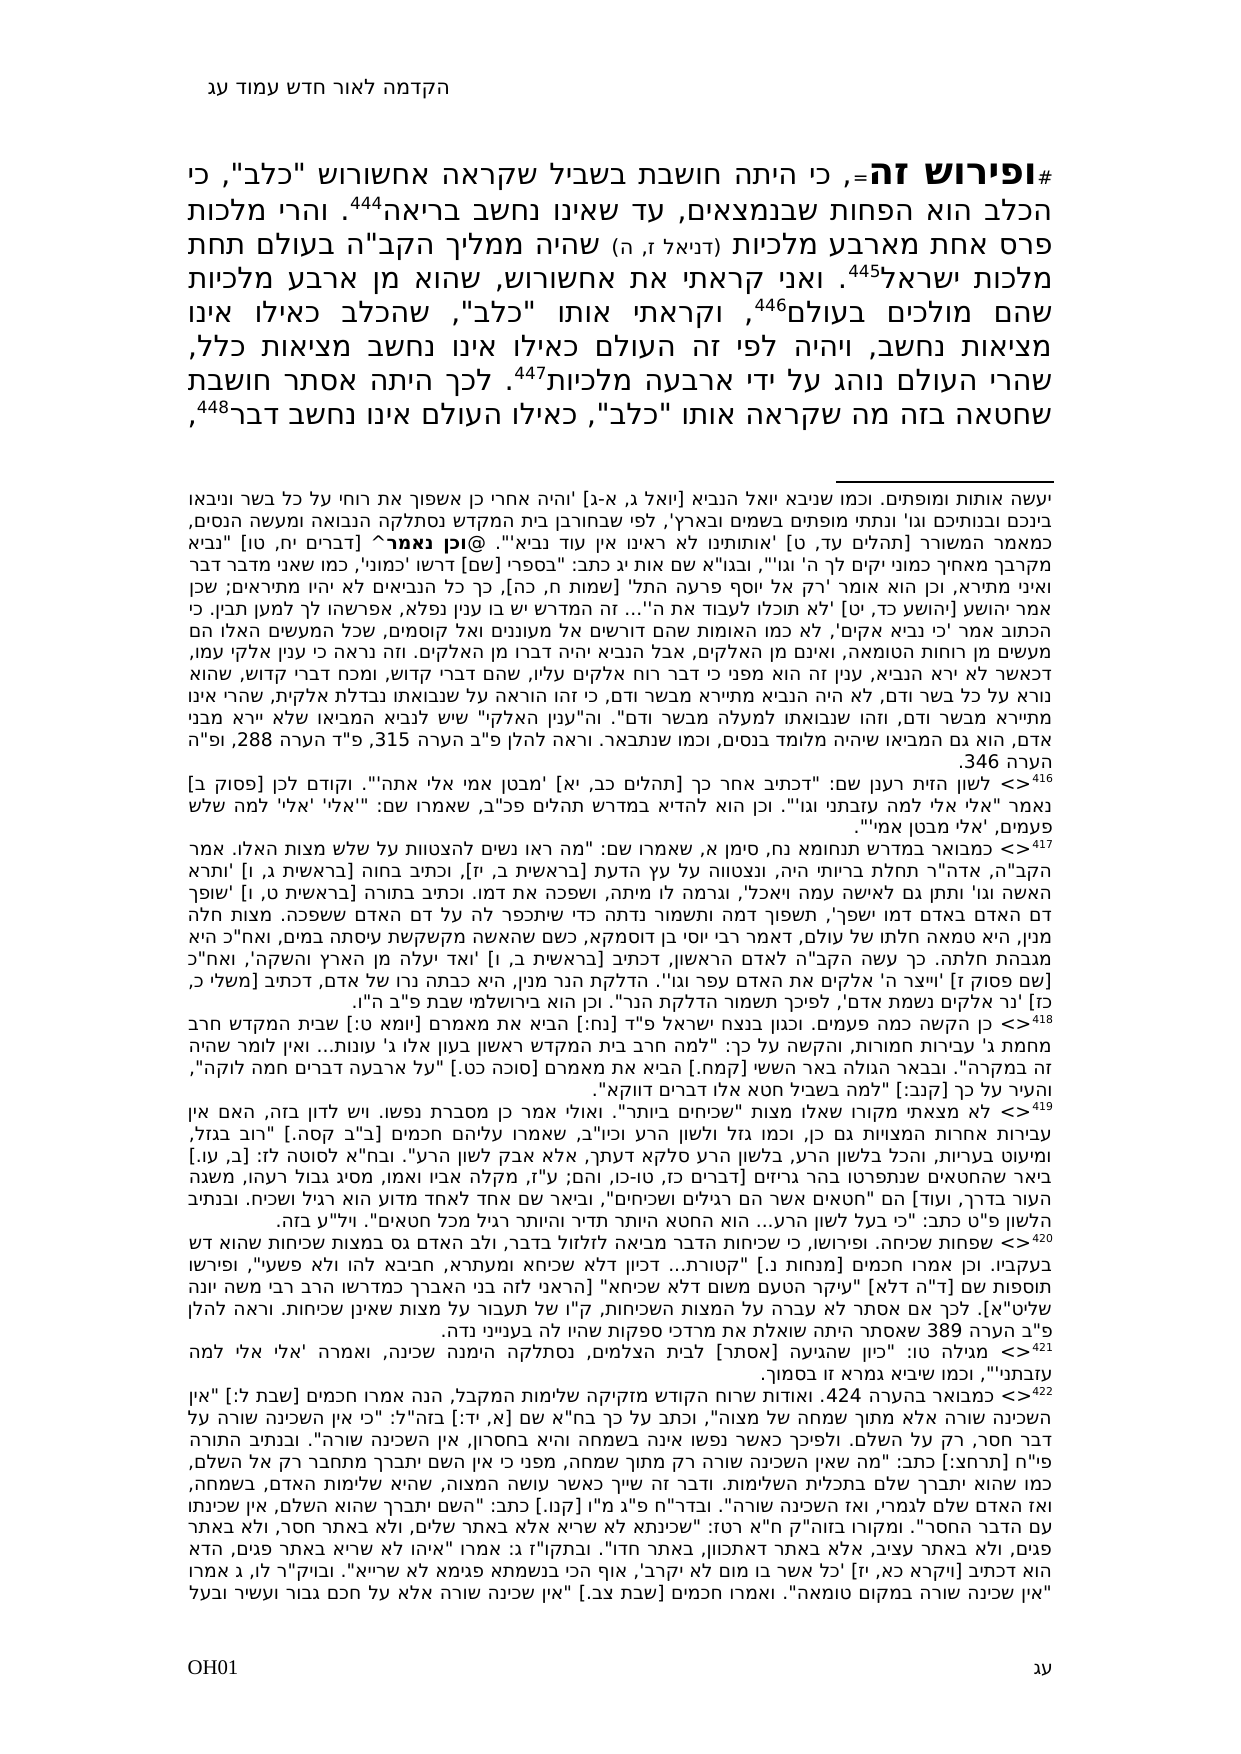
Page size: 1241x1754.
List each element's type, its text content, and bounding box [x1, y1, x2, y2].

text #ופירוש זה=, כי היתה חושבת בשביל שקראה אחשורוש "כלב", כי הכלב הוא הפחות שבנמצאים, עד שאינו נחשב בריאה. והרי מלכות פרס אחת מארבע מלכיות (דניאל ז, ה) שהיה ממליך הקב"ה בעולם תחת מלכות ישראל. ואני קראתי את אחשורוש, שהוא מן ארבע מלכיות שהם מולכים בעולם, וקראתי אותו "כלב", שהכלב כאילו אינו מציאות נחשב, ויהיה לפי זה העולם כאילו אינו נחשב מציאות כלל, שהרי העולם נוהג על ידי ארבעה מלכיות. לכך היתה אסתר חושבת שחטאה בזה מה שקראה אותו "כלב", כאילו העולם אינו נחשב דבר, וזה אינו כבוד שמים. ולכך אמרה שמא בשביל כך נסתלק מעלי רוח הקודש, כי מי שיש עליו רוח הקודש אין מחשיב העולם כל כך בשפלות. אף אם הוא רשע מצד עצמו, מכל מקום מצד המלכות יש בו חשיבות. לכך קראה אותו אחר כך (תהלים כב, כב) "ארי", כי מצד שנתן השם יתברך לאריה* המלכות (חגיגה יג:), הוא אריה, אבל מצד עצמו נחשב כמו כלב, כאשר הוא רשע, והוא נבדל מכל הנמצאים כמו הכלב. [187, 150, 1053, 431]
